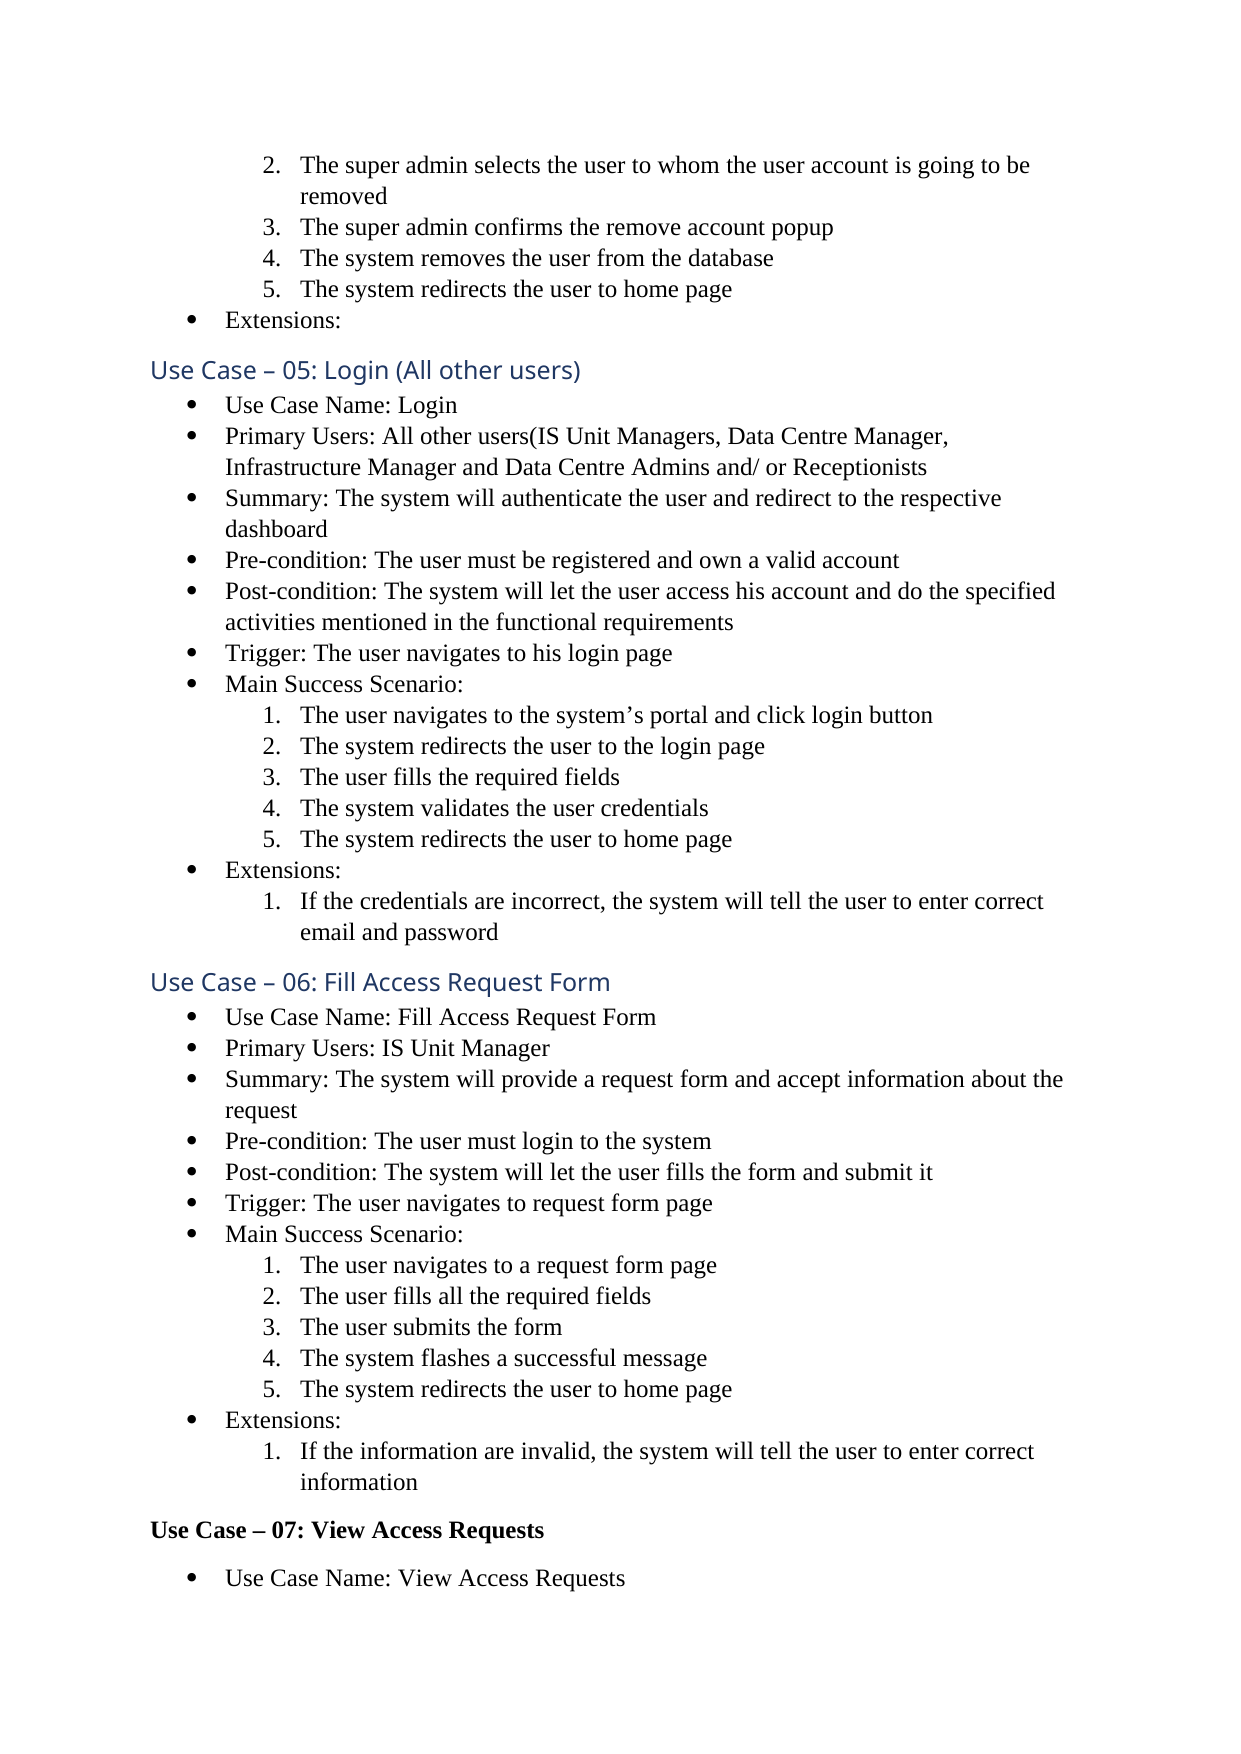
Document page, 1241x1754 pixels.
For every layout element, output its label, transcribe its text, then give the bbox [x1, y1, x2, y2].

list Main Success Scenario: [187, 1219, 1090, 1248]
list Post-condition: The system will let the user fills the form and submit it [187, 1157, 1090, 1186]
list Pre-condition: The user must be registered and own a valid account [187, 545, 1090, 574]
list The user navigates to a request form page [262, 1250, 1090, 1279]
list The user fills the required fields [262, 762, 1090, 791]
list The system redirects the user to the login page [262, 731, 1090, 760]
list If the information are invalid, the system will tell the user to enter correct information [262, 1436, 1090, 1496]
list The system redirects the user to home page [262, 274, 1090, 303]
list Summary: The system will authenticate the user and redirect to the respective dashboard [187, 483, 1090, 543]
list Use Case Name: Login [187, 390, 1090, 418]
list Summary: The system will provide a request form and accept information about the request [187, 1064, 1090, 1124]
list Pre-condition: The user must login to the system [187, 1126, 1090, 1155]
list The user fills all the required fields [262, 1281, 1090, 1310]
subtitle Use Case – 05: Login (All other users) [150, 353, 1090, 387]
list Trigger: The user navigates to his login page [187, 638, 1090, 667]
list If the credentials are incorrect, the system will tell the user to enter correct email and password [262, 886, 1090, 946]
list The system redirects the user to home page [262, 1374, 1090, 1403]
list Use Case Name: Fill Access Request Form [187, 1002, 1090, 1031]
list The system redirects the user to home page [262, 824, 1090, 853]
list Main Success Scenario: [187, 669, 1090, 698]
subtitle Use Case – 06: Fill Access Request Form [150, 965, 1090, 999]
list The user navigates to the system’s portal and click login button [262, 700, 1090, 729]
list The super admin confirms the remove account popup [262, 212, 1090, 241]
list The user submits the form [262, 1312, 1090, 1341]
list Trigger: The user navigates to request form page [187, 1188, 1090, 1217]
text Use Case – 07: View Access Requests [150, 1515, 1090, 1544]
list The super admin selects the user to whom the user account is going to be removed [262, 150, 1090, 210]
list The system removes the user from the database [262, 243, 1090, 272]
list Primary Users: All other users(IS Unit Managers, Data Centre Manager, Infrastructure Manager and Data Centre Admins and/ or Receptionists [187, 421, 1090, 481]
list Post-condition: The system will let the user access his account and do the specified activities mentioned in the functional requirements [187, 576, 1090, 636]
list Use Case Name: View Access Requests [187, 1563, 1090, 1592]
list The system validates the user credentials [262, 793, 1090, 822]
list Extensions: [187, 1405, 1090, 1434]
list Extensions: [187, 855, 1090, 884]
list Primary Users: IS Unit Manager [187, 1033, 1090, 1062]
list The system flashes a successful message [262, 1343, 1090, 1372]
list Extensions: [187, 305, 1090, 334]
